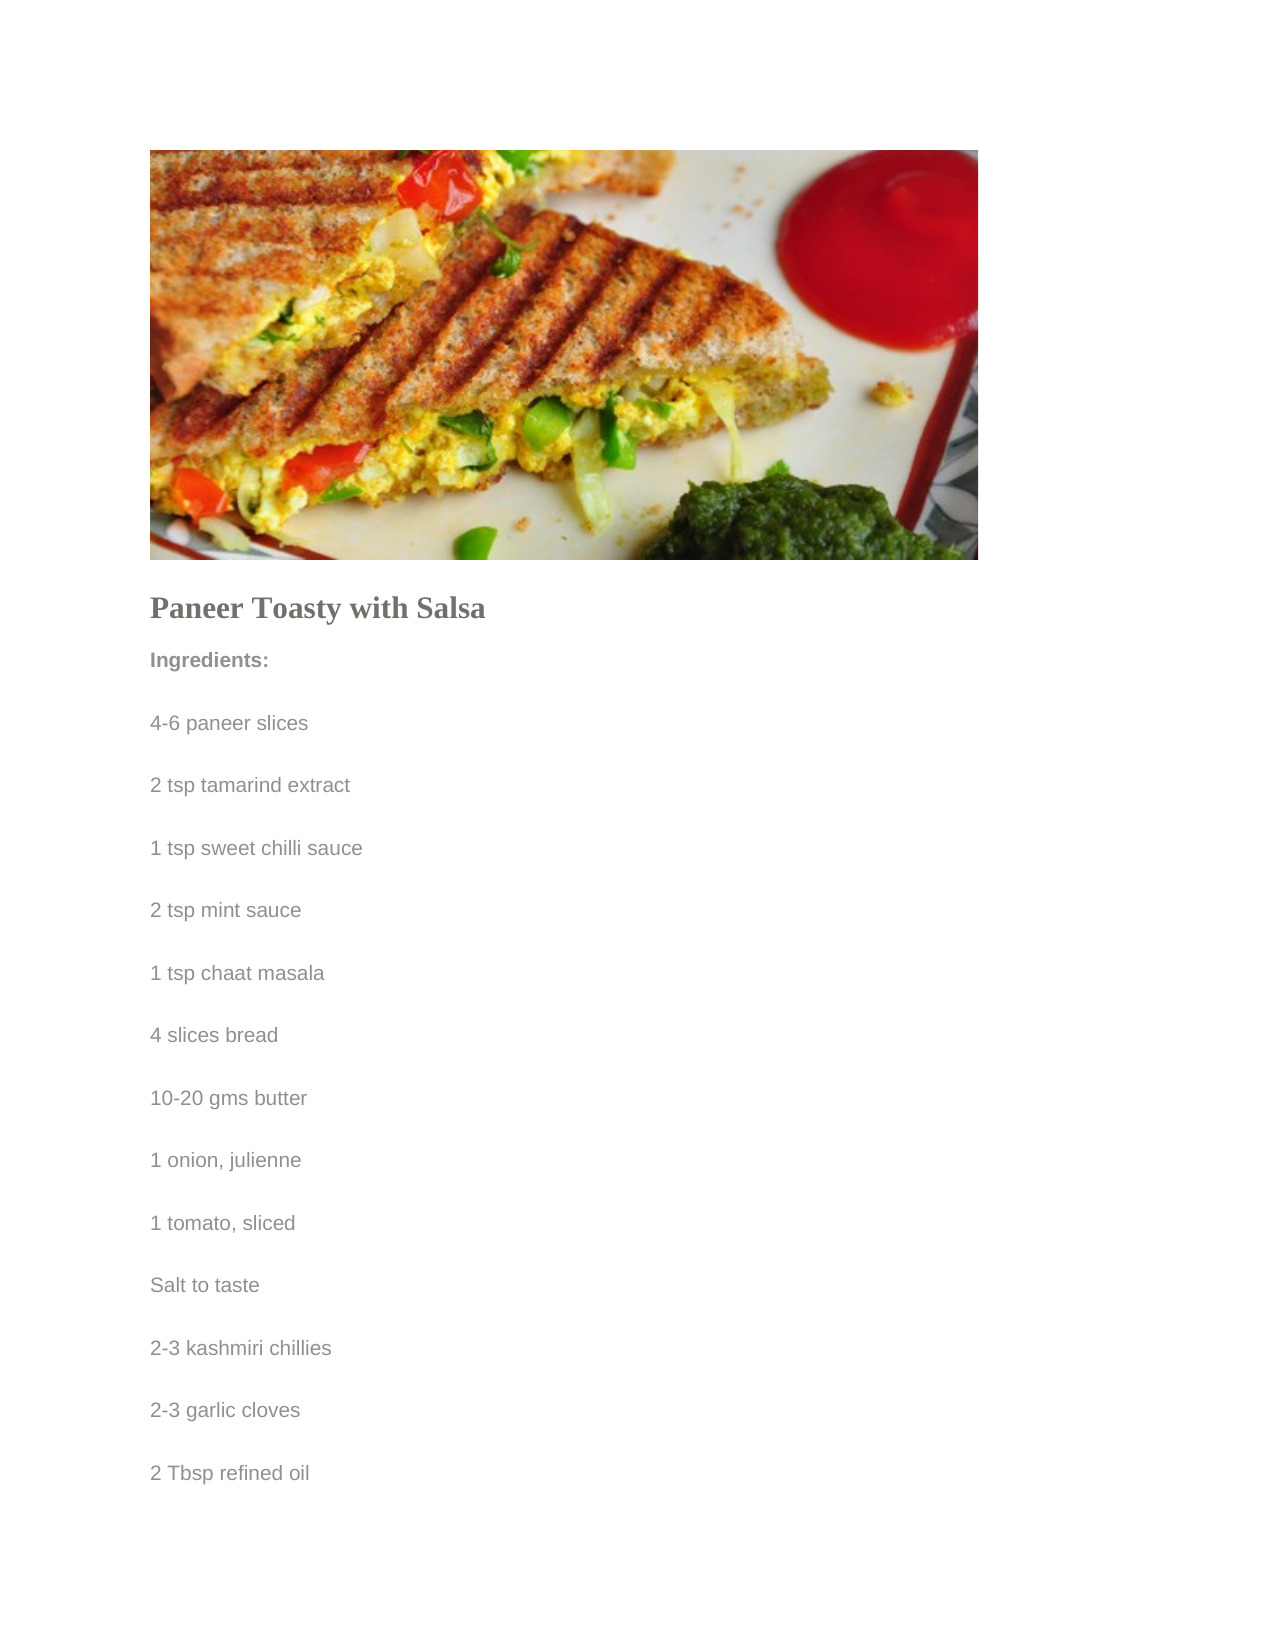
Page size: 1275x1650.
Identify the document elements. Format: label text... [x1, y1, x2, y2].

text Ingredients: [150, 641, 1125, 672]
text 1 onion, julienne [150, 1141, 1125, 1172]
picture [150, 150, 979, 560]
text Salt to taste [150, 1266, 1125, 1297]
text 4 slices bread [150, 1016, 1125, 1047]
text 2 tsp tamarind extract [150, 766, 1125, 797]
text 10-20 gms butter [150, 1078, 1125, 1109]
text 1 tsp sweet chilli sauce [150, 828, 1125, 859]
text 2 Tbsp refined oil [150, 1453, 1125, 1484]
text 2-3 kashmiri chillies [150, 1328, 1125, 1359]
text 4-6 paneer slices [150, 703, 1125, 734]
text 1 tsp chaat masala [150, 953, 1125, 984]
text 2-3 garlic cloves [150, 1391, 1125, 1422]
text 2 tsp mint sauce [150, 891, 1125, 922]
text 1 tomato, sliced [150, 1203, 1125, 1234]
text Paneer Toasty with Salsa [150, 584, 1125, 625]
